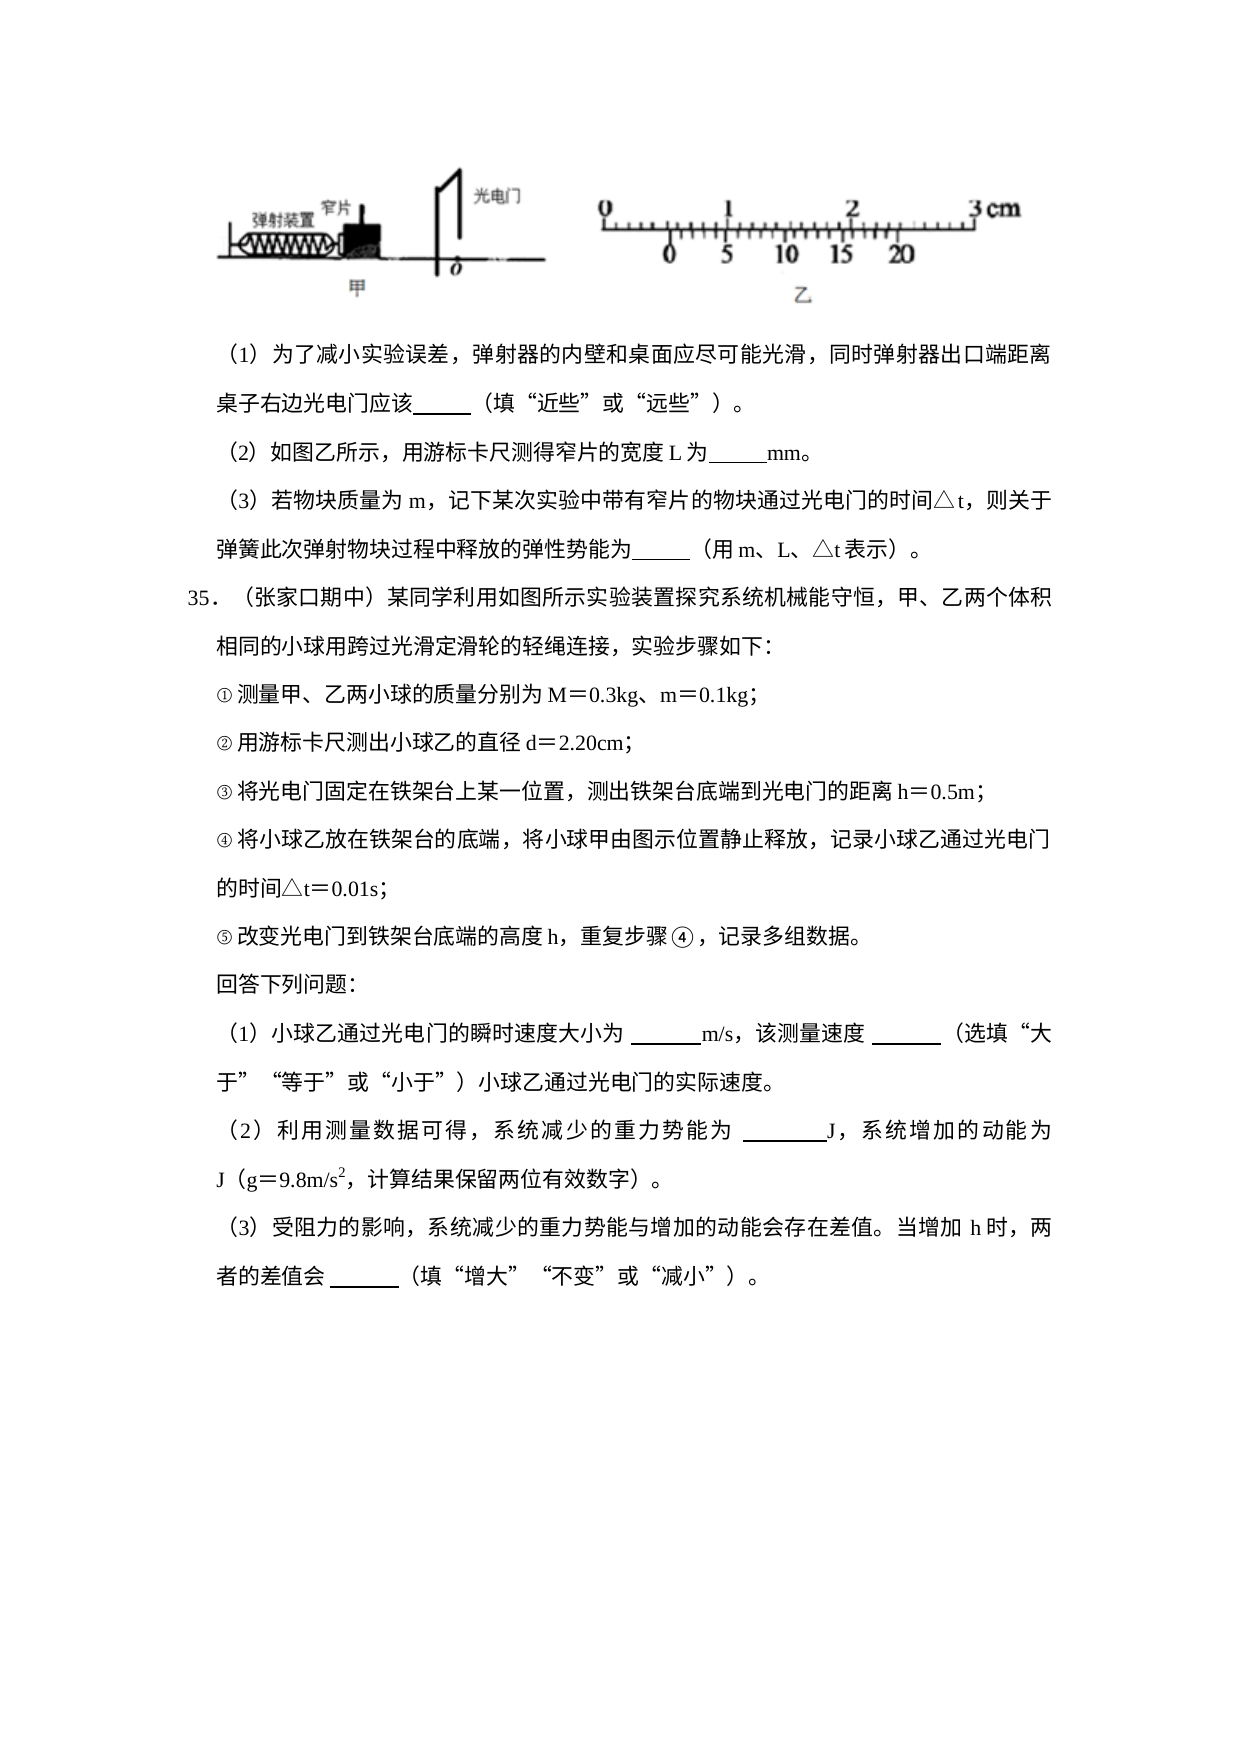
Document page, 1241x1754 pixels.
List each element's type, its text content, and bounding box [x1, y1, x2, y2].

text （1）小球乙通过光电门的瞬时速度大小为 m/s，该测量速度 （选填“大于”“等于”或“小于”）小球乙通过光电门的实际速度。 [216, 1015, 1053, 1097]
picture [216, 162, 1027, 308]
text 35．（张家口期中）某同学利用如图所示实验装置探究系统机械能守恒，甲、乙两个体积相同的小球用跨过光滑定滑轮的轻绳连接，实验步骤如下： [187, 579, 1053, 661]
text （2）利用测量数据可得，系统减少的重力势能为 J，系统增加的动能为 J（g＝9.8m/s2，计算结果保留两位有效数字）。 [216, 1112, 1053, 1194]
text ②用游标卡尺测出小球乙的直径d＝2.20cm； [216, 725, 1053, 757]
text ③将光电门固定在铁架台上某一位置，测出铁架台底端到光电门的距离h＝0.5m； [216, 773, 1053, 806]
text （3）若物块质量为m，记下某次实验中带有窄片的物块通过光电门的时间△t，则关于弹簧此次弹射物块过程中释放的弹性势能为 （用m、L、△t表示）。 [216, 482, 1053, 564]
text （3）受阻力的影响，系统减少的重力势能与增加的动能会存在差值。当增加h时，两者的差值会 （填“增大”“不变”或“减小”）。 [216, 1209, 1053, 1291]
text 回答下列问题： [216, 967, 1053, 999]
text ④将小球乙放在铁架台的底端，将小球甲由图示位置静止释放，记录小球乙通过光电门的时间△t＝0.01s； [216, 822, 1053, 903]
text ①测量甲、乙两小球的质量分别为M＝0.3kg、m＝0.1kg； [216, 677, 1053, 709]
text ⑤改变光电门到铁架台底端的高度h，重复步骤④，记录多组数据。 [216, 919, 1053, 951]
text （2）如图乙所示，用游标卡尺测得窄片的宽度L为 mm。 [216, 434, 1053, 467]
text （1）为了减小实验误差，弹射器的内壁和桌面应尽可能光滑，同时弹射器出口端距离桌子右边光电门应该 （填“近些”或“远些”）。 [216, 337, 1053, 418]
